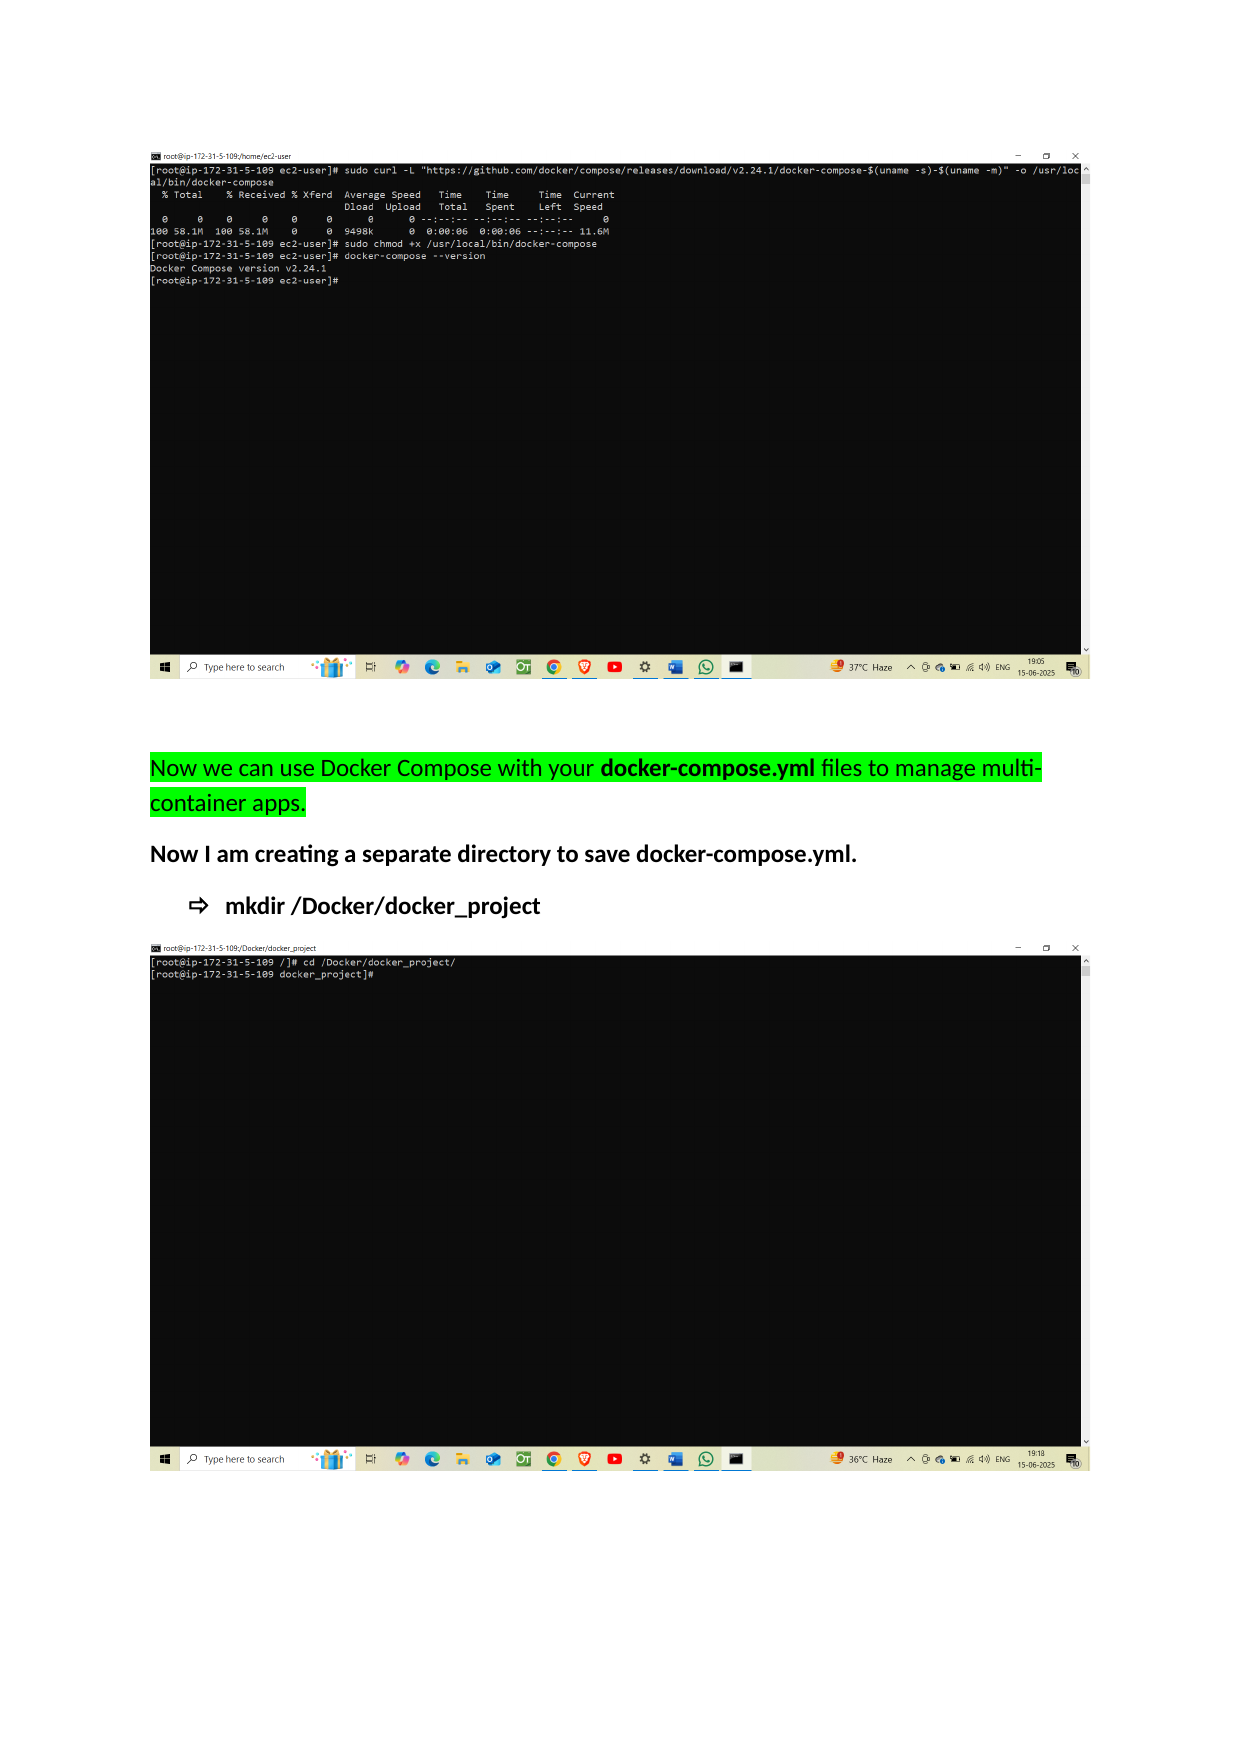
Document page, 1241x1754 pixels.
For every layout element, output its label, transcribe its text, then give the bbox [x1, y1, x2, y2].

picture [150, 941, 1091, 1471]
text Now I am creating a separate directory to save docker-compose.yml. [150, 838, 1090, 869]
text Now we can use Docker Compose with your docker-compose.yml files to manage multi-container apps. [150, 752, 1090, 817]
picture [150, 150, 1091, 679]
list mkdir /Docker/docker_project [187, 890, 1090, 921]
